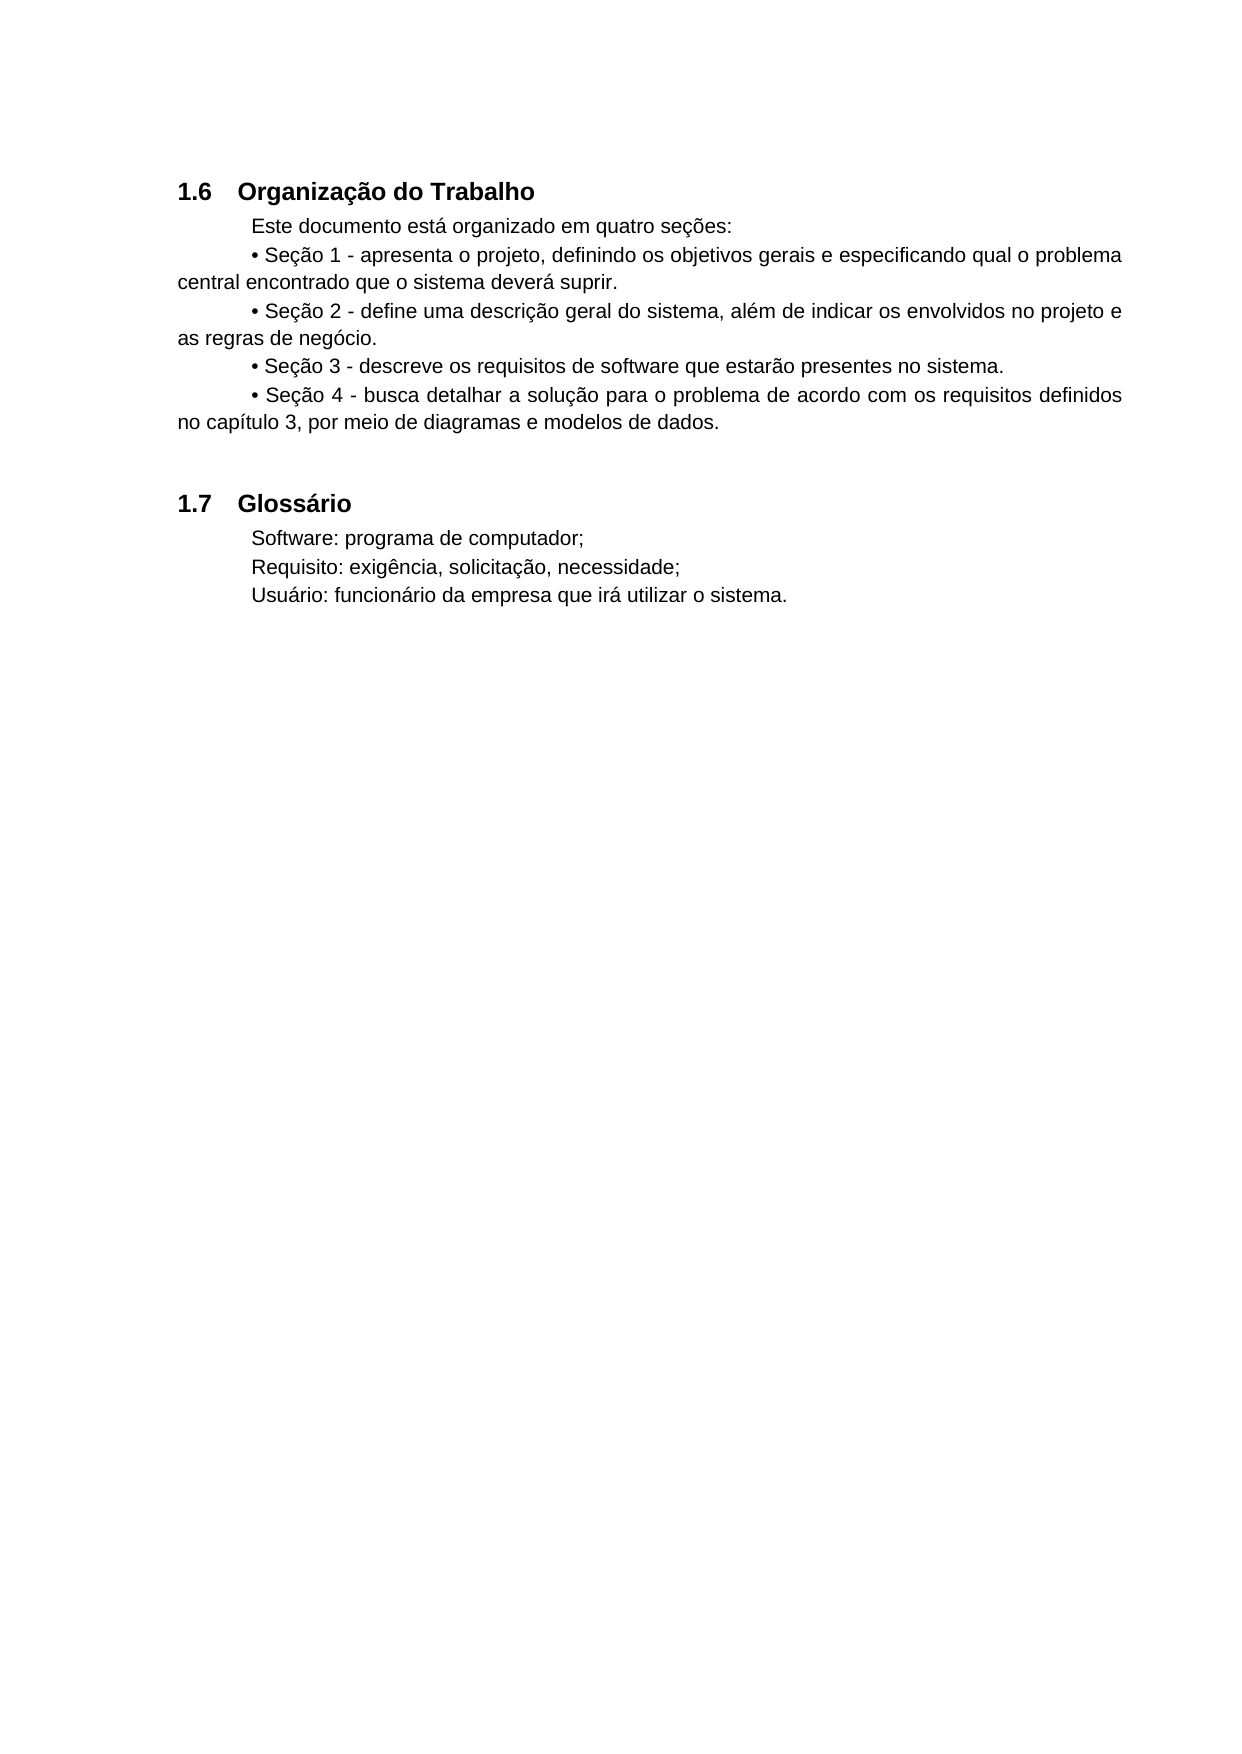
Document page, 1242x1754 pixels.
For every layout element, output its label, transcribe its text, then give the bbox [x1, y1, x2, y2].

text • Seção 1 - apresenta o projeto, definindo os objetivos gerais e especificando qual o problema central encontrado que o sistema deverá suprir. [177, 241, 1123, 295]
text Usuário: funcionário da empresa que irá utilizar o sistema. [177, 581, 1123, 608]
subtitle Organização do Trabalho [177, 177, 1123, 206]
text • Seção 4 - busca detalhar a solução para o problema de acordo com os requisitos definidos no capítulo 3, por meio de diagramas e modelos de dados. [177, 381, 1123, 435]
text Requisito: exigência, solicitação, necessidade; [177, 552, 1123, 579]
text • Seção 2 - define uma descrição geral do sistema, além de indicar os envolvidos no projeto e as regras de negócio. [177, 297, 1123, 351]
text Software: programa de computador; [177, 524, 1123, 551]
subtitle Glossário [177, 489, 1123, 517]
text Este documento está organizado em quatro seções: [177, 212, 1123, 239]
text • Seção 3 - descreve os requisitos de software que estarão presentes no sistema. [177, 352, 1123, 379]
